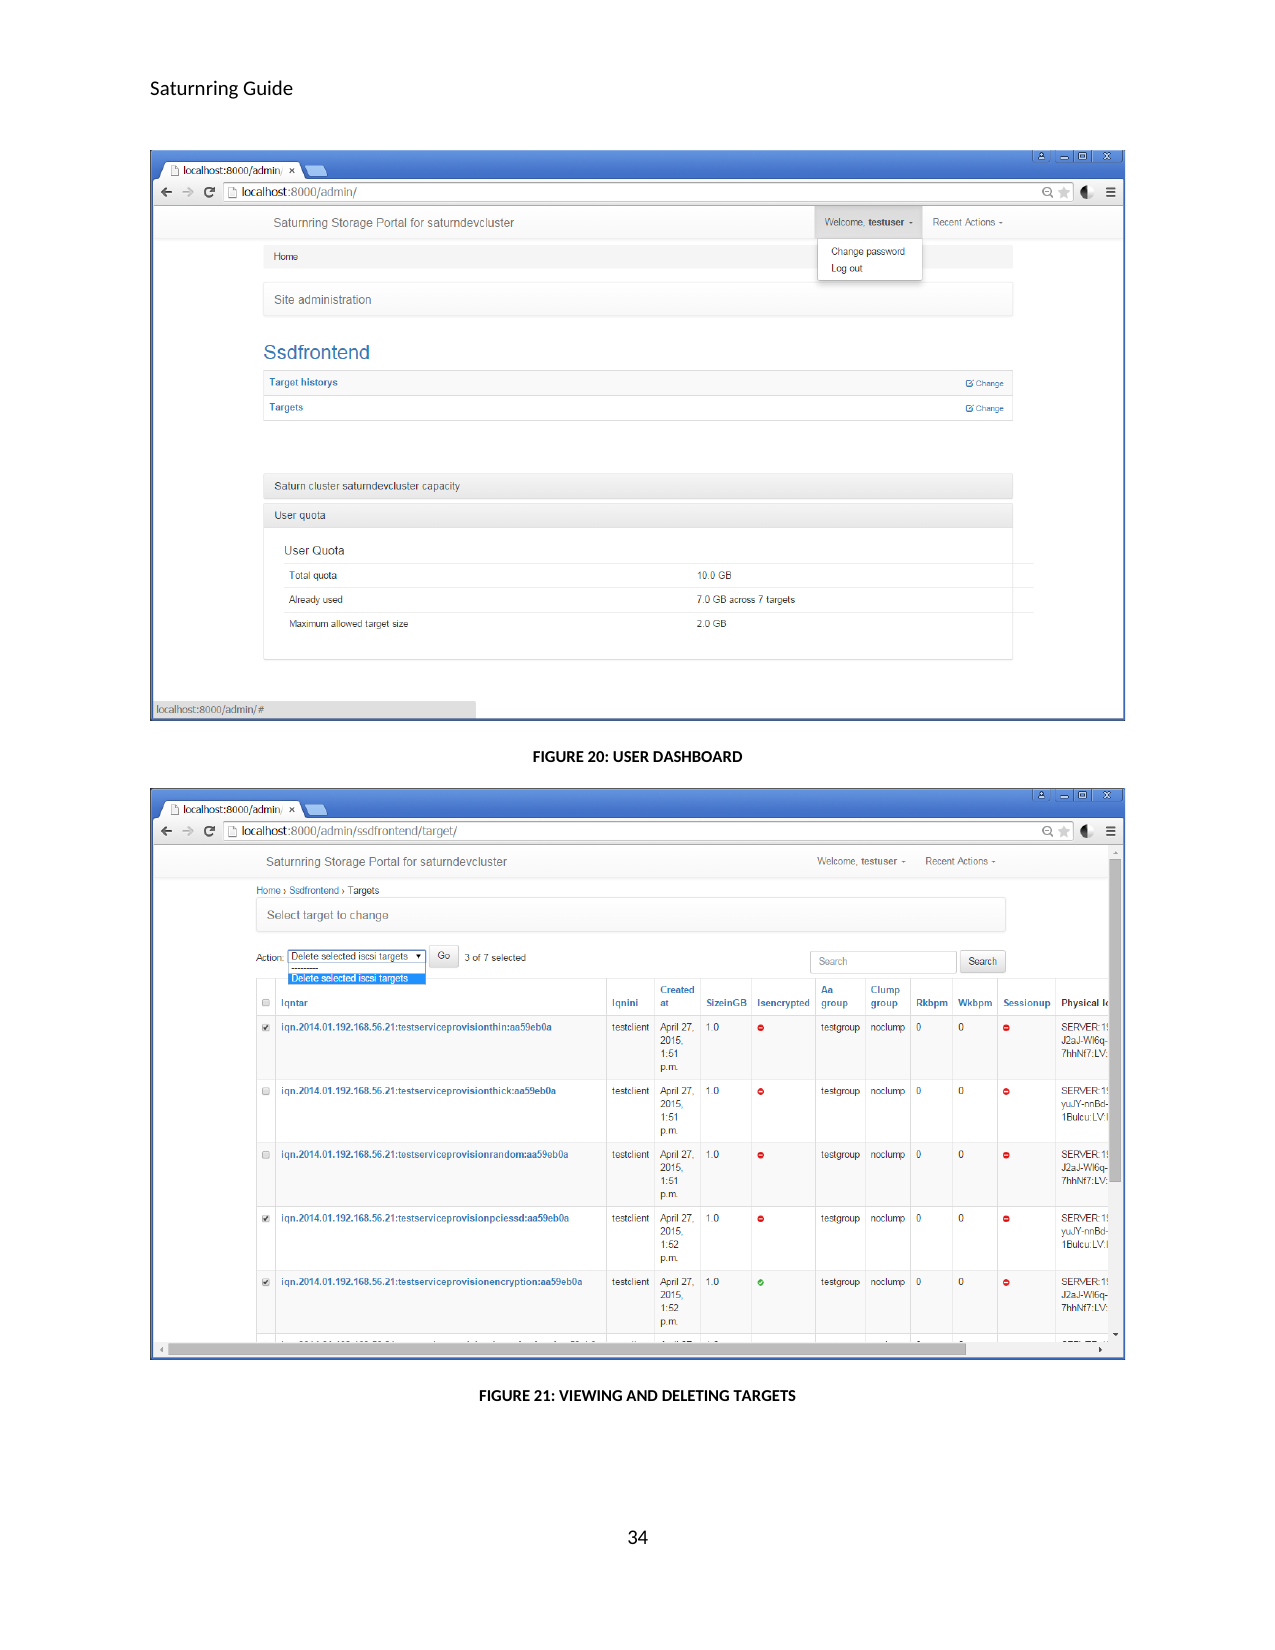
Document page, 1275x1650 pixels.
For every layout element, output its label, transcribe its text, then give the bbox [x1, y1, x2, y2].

picture [150, 788, 1125, 1360]
picture [150, 150, 1125, 721]
text Figure 21: Viewing and deleting targets [150, 1385, 1125, 1405]
text Figure 20: User Dashboard [150, 746, 1125, 766]
